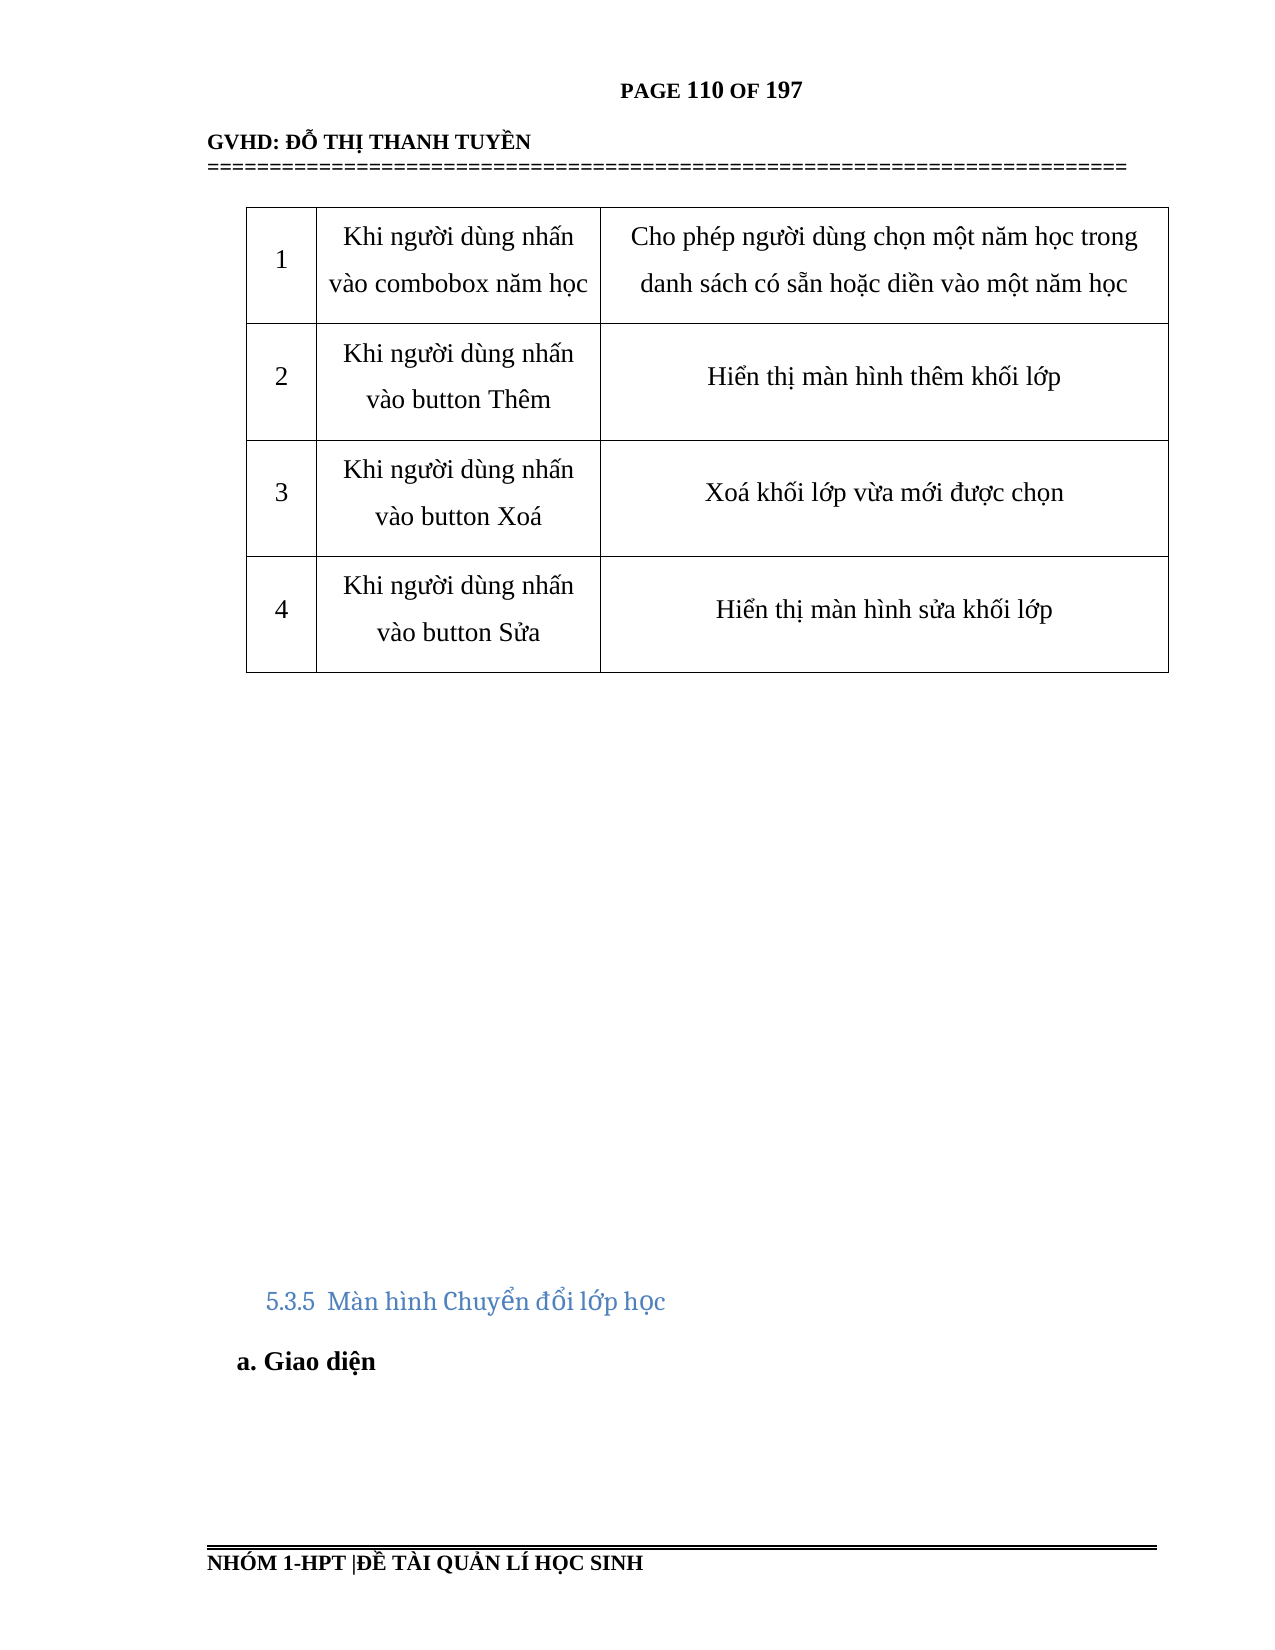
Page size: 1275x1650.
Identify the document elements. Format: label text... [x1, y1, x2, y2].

table_cell 2 [247, 324, 316, 439]
table_cell Khi người dùng nhấn vào combobox năm học [317, 208, 600, 323]
table_cell Hiển thị màn hình sửa khối lớp [601, 557, 1168, 672]
table_cell Cho phép người dùng chọn một năm học trong danh sách có sẵn hoặc diền vào một năm học [601, 208, 1168, 323]
table_cell Khi người dùng nhấn vào button Xoá [317, 441, 600, 556]
table_cell Khi người dùng nhấn vào button Sửa [317, 557, 600, 672]
table_cell Hiển thị màn hình thêm khối lớp [601, 324, 1168, 439]
table_cell 3 [247, 441, 316, 556]
table_cell Khi người dùng nhấn vào button Thêm [317, 324, 600, 439]
text a. Giao diện [207, 1345, 1157, 1376]
table_cell 4 [247, 557, 316, 672]
table_cell 1 [247, 208, 316, 323]
table_cell Xoá khối lớp vừa mới được chọn [601, 441, 1168, 556]
subtitle 5.3.5 Màn hình Chuyển đổi lớp học [207, 1286, 1157, 1317]
